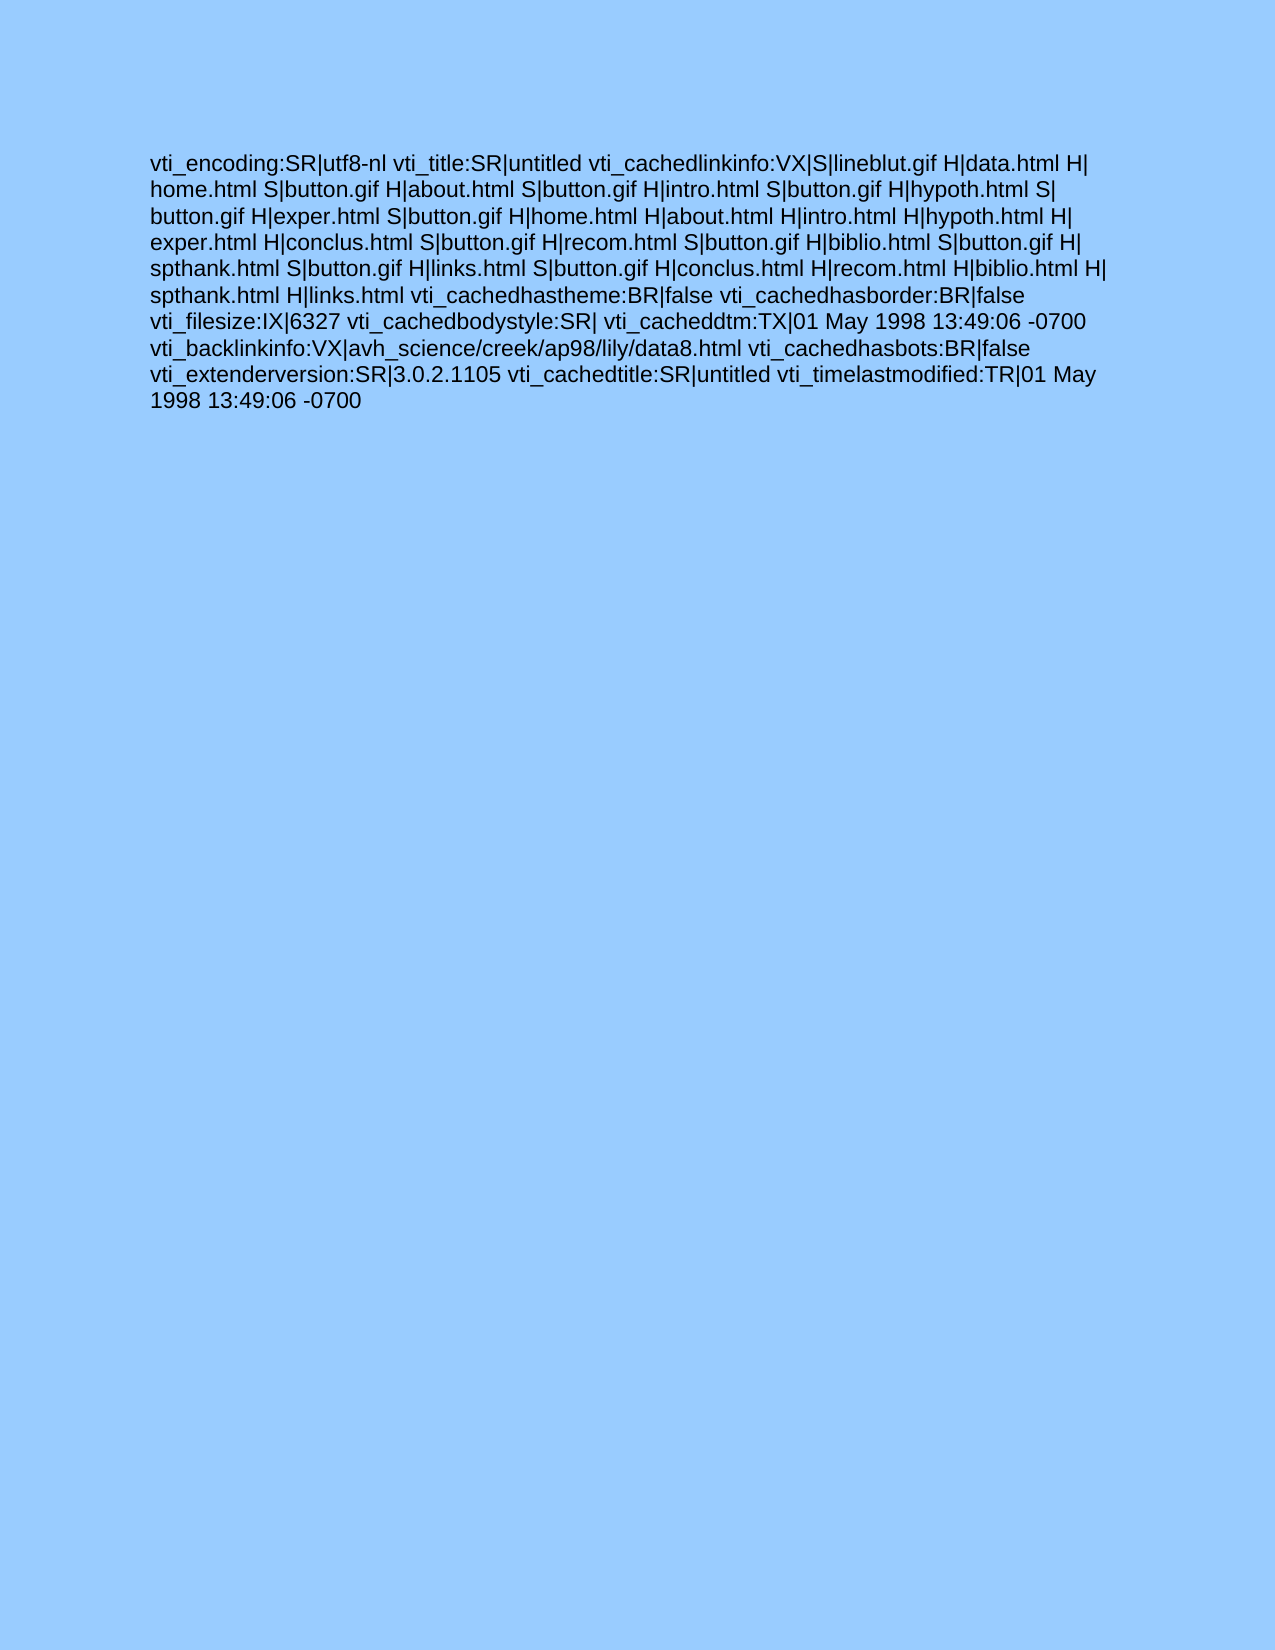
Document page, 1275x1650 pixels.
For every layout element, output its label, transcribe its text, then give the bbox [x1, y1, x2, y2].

text vti_encoding:SR|utf8-nl vti_title:SR|untitled vti_cachedlinkinfo:VX|S|lineblut.gif H|data.html H|home.html S|button.gif H|about.html S|button.gif H|intro.html S|button.gif H|hypoth.html S|button.gif H|exper.html S|button.gif H|home.html H|about.html H|intro.html H|hypoth.html H|exper.html H|conclus.html S|button.gif H|recom.html S|button.gif H|biblio.html S|button.gif H|spthank.html S|button.gif H|links.html S|button.gif H|conclus.html H|recom.html H|biblio.html H|spthank.html H|links.html vti_cachedhastheme:BR|false vti_cachedhasborder:BR|false vti_filesize:IX|6327 vti_cachedbodystyle:SR| vti_cacheddtm:TX|01 May 1998 13:49:06 -0700 vti_backlinkinfo:VX|avh_science/creek/ap98/lily/data8.html vti_cachedhasbots:BR|false vti_extenderversion:SR|3.0.2.1105 vti_cachedtitle:SR|untitled vti_timelastmodified:TR|01 May 1998 13:49:06 -0700 [150, 150, 1125, 413]
